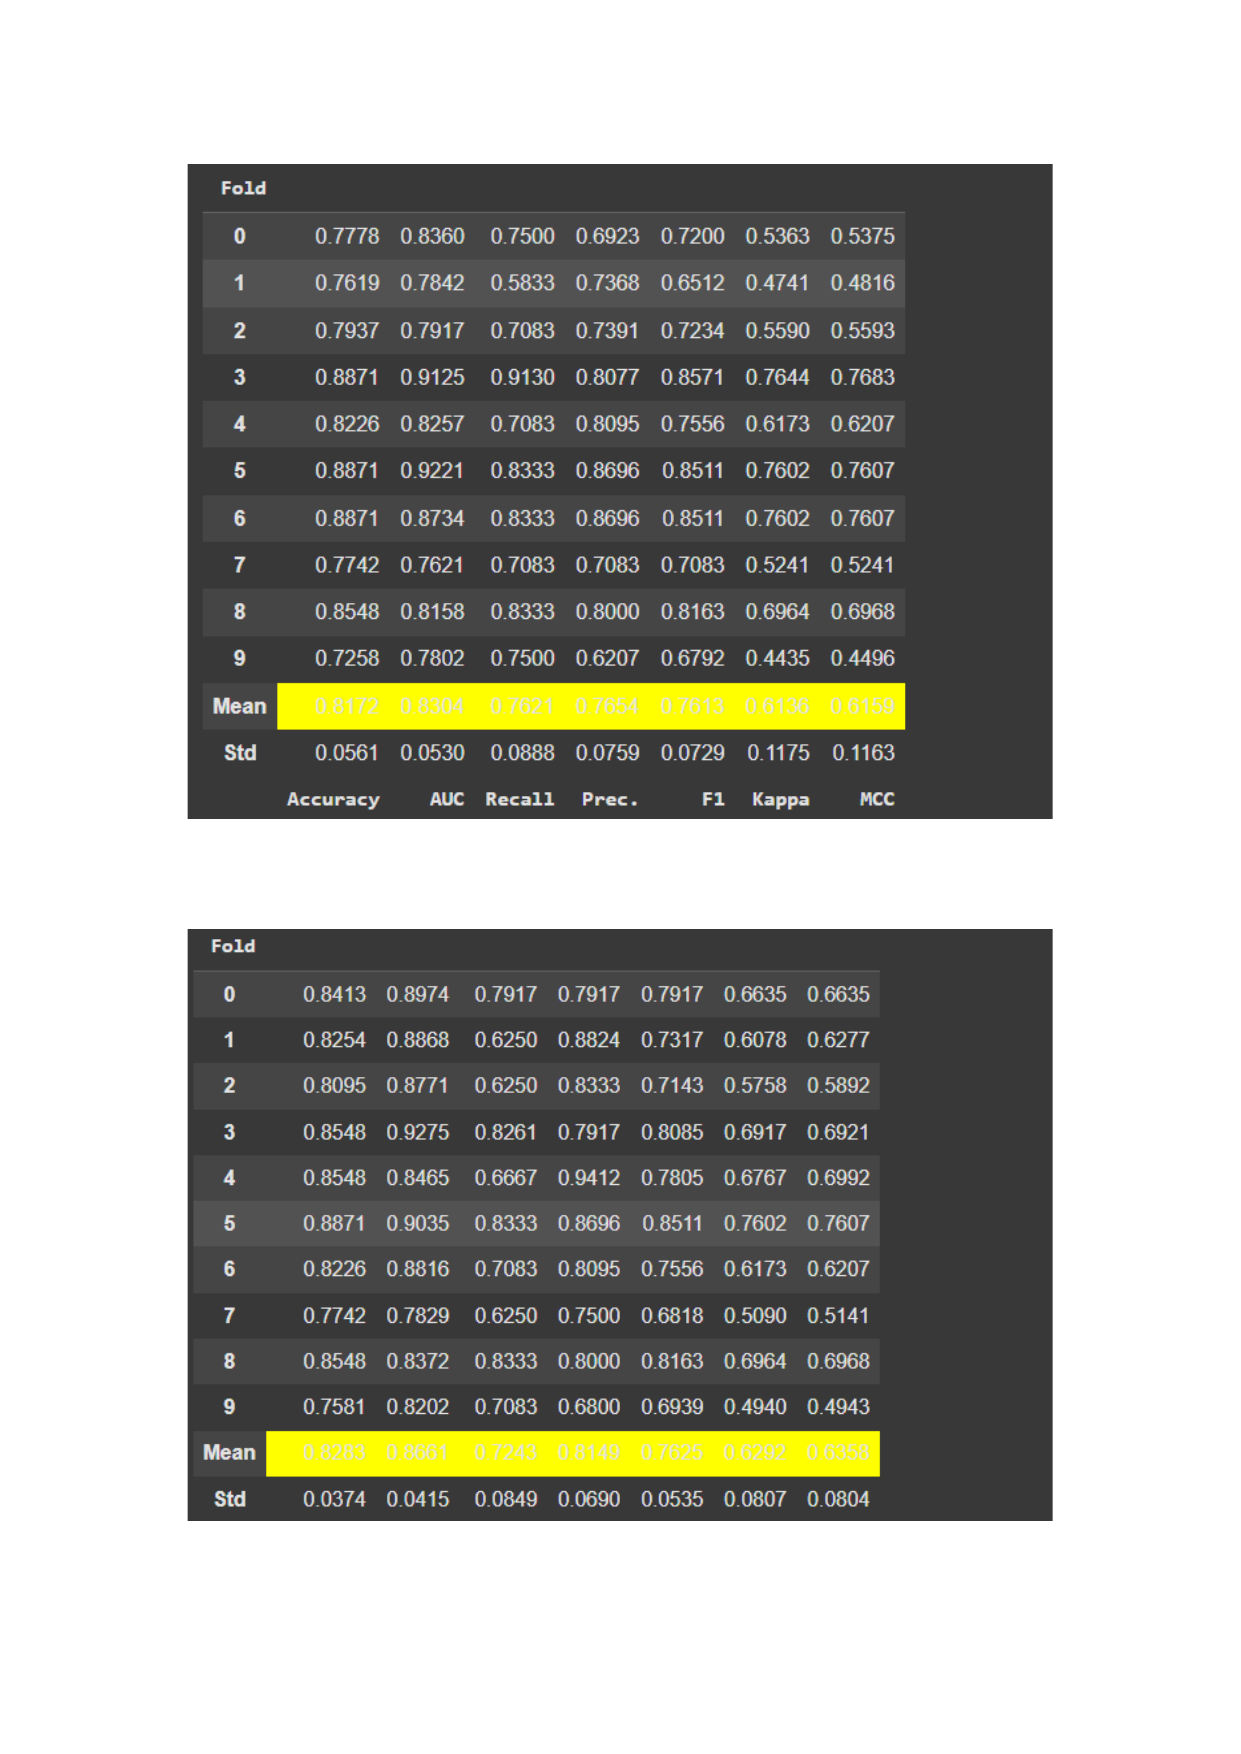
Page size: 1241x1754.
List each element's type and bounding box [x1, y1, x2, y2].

picture [187, 929, 1053, 1521]
picture [187, 164, 1053, 819]
